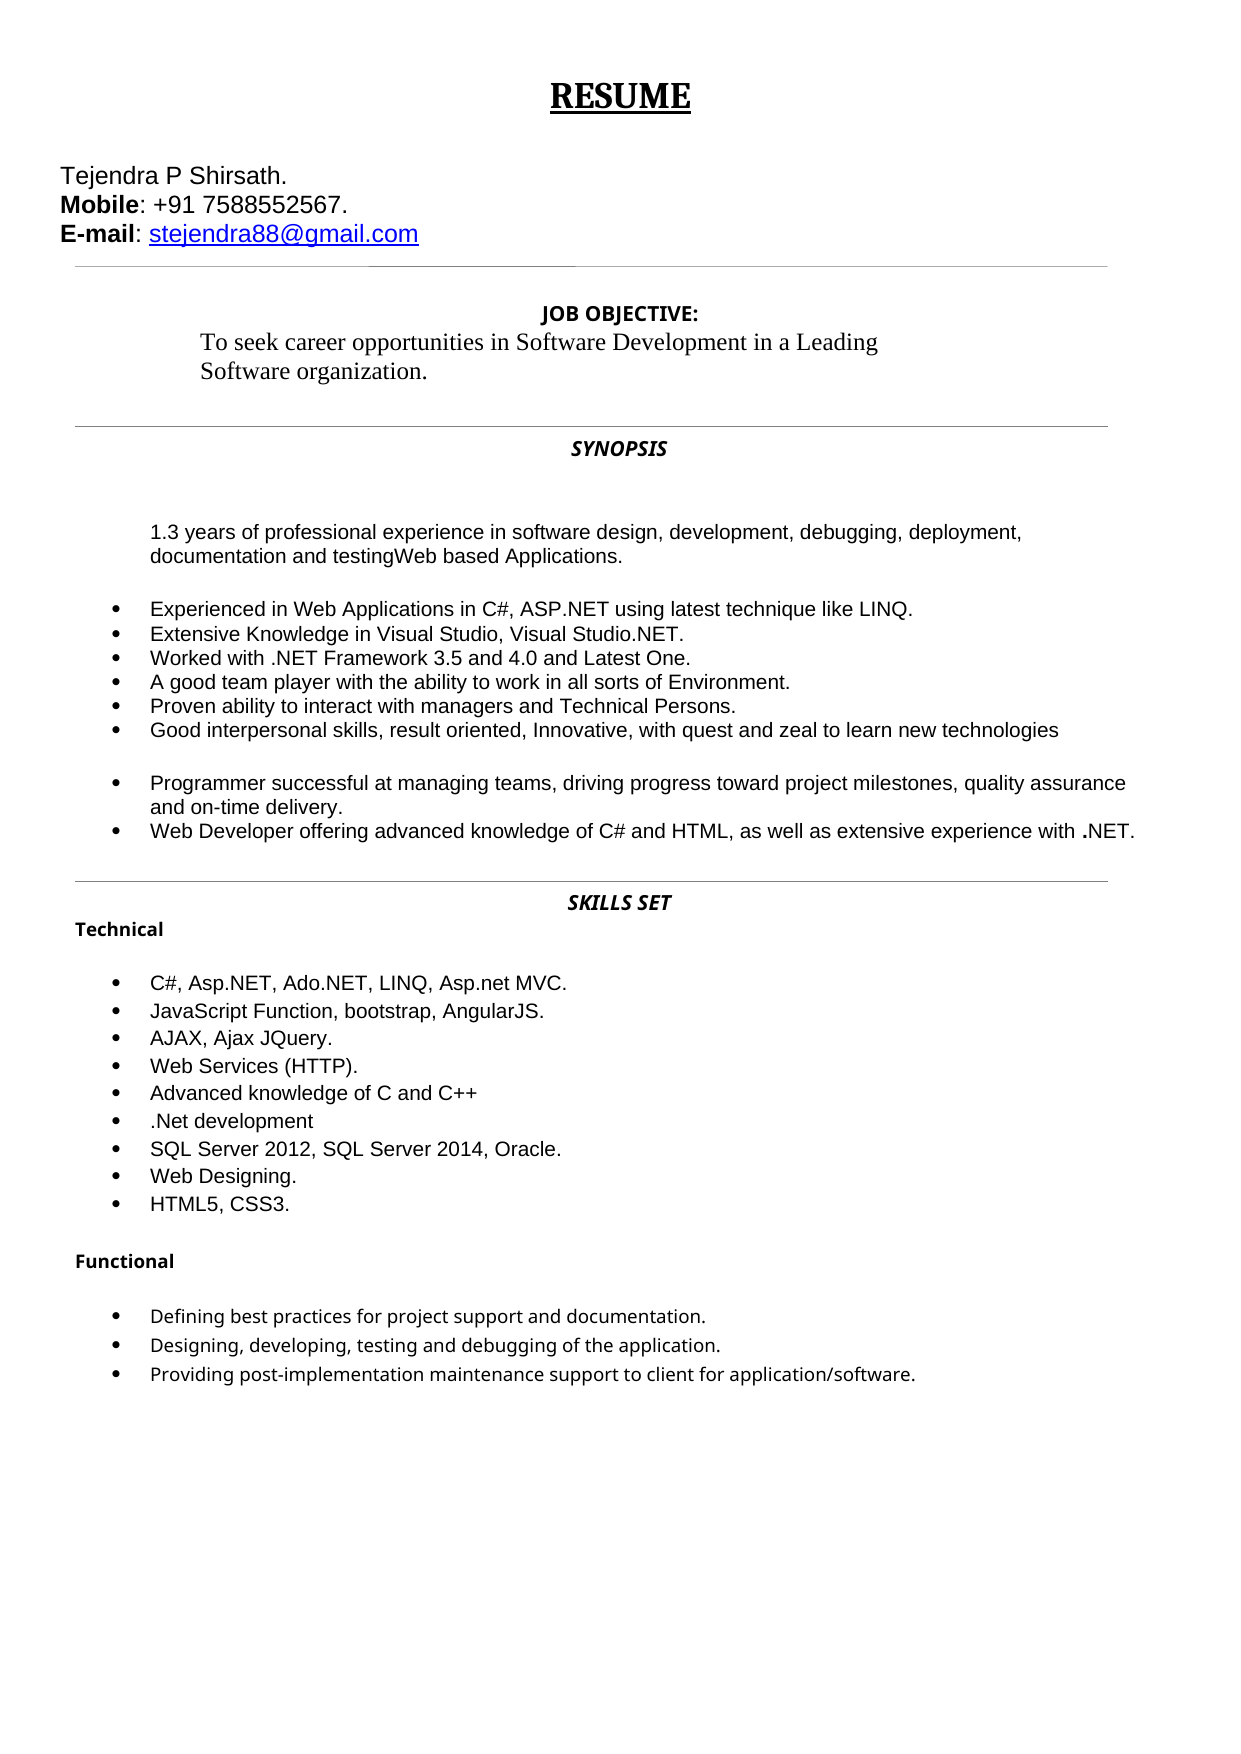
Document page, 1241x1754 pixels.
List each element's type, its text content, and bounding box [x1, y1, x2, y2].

list AJAX, Ajax JQuery. [112, 1026, 1165, 1050]
list Defining best practices for project support and documentation. [112, 1303, 1165, 1329]
list SQL Server 2012, SQL Server 2014, Oracle. [112, 1136, 1165, 1161]
subtitle SYNOPSIS [75, 434, 1165, 463]
list Experienced in Web Applications in C#, ASP.NET using latest technique like LINQ. [112, 597, 1165, 621]
text Tejendra P Shirsath. [0, 161, 1165, 190]
list Extensive Knowledge in Visual Studio, Visual Studio.NET. [112, 621, 1165, 645]
text Functional [75, 1248, 1165, 1274]
list Worked with .NET Framework 3.5 and 4.0 and Latest One. [112, 645, 1165, 669]
list Providing post-implementation maintenance support to client for application/software. [112, 1362, 1165, 1387]
list Good interpersonal skills, result oriented, Innovative, with quest and zeal to learn new technologies [112, 718, 1165, 742]
text E-mail: stejendra88@gmail.com [0, 219, 1165, 249]
list Web Developer offering advanced knowledge of C# and HTML, as well as extensive experience with .NET. [112, 819, 1165, 843]
list .Net development [112, 1109, 1165, 1133]
list A good team player with the ability to work in all sorts of Environment. [112, 669, 1165, 693]
text Technical [75, 916, 1165, 942]
text 1.3 years of professional experience in software design, development, debugging, deployment, documentation and testingWeb based Applications. [150, 520, 1165, 568]
text Mobile: +91 7588552567. [0, 190, 1165, 219]
list Advanced knowledge of C and C++ [112, 1081, 1165, 1105]
text RESUME [75, 75, 1165, 118]
text To seek career opportunities in Software Development in a Leading [75, 327, 1165, 356]
text Software organization. [75, 356, 1165, 384]
subtitle SKILLS SET [75, 888, 1165, 916]
list C#, Asp.NET, Ado.NET, LINQ, Asp.net MVC. [112, 971, 1165, 995]
list Web Services (HTTP). [112, 1054, 1165, 1078]
list Web Designing. [112, 1164, 1165, 1188]
list Programmer successful at managing teams, driving progress toward project milestones, quality assurance and on-time delivery. [112, 771, 1165, 819]
list JavaScript Function, bootstrap, AngularJS. [112, 998, 1165, 1022]
subtitle JOB OBJECTIVE: [75, 299, 1165, 327]
list Proven ability to interact with managers and Technical Persons. [112, 693, 1165, 718]
list HTML5, CSS3. [112, 1192, 1165, 1216]
list Designing, developing, testing and debugging of the application. [112, 1332, 1165, 1358]
